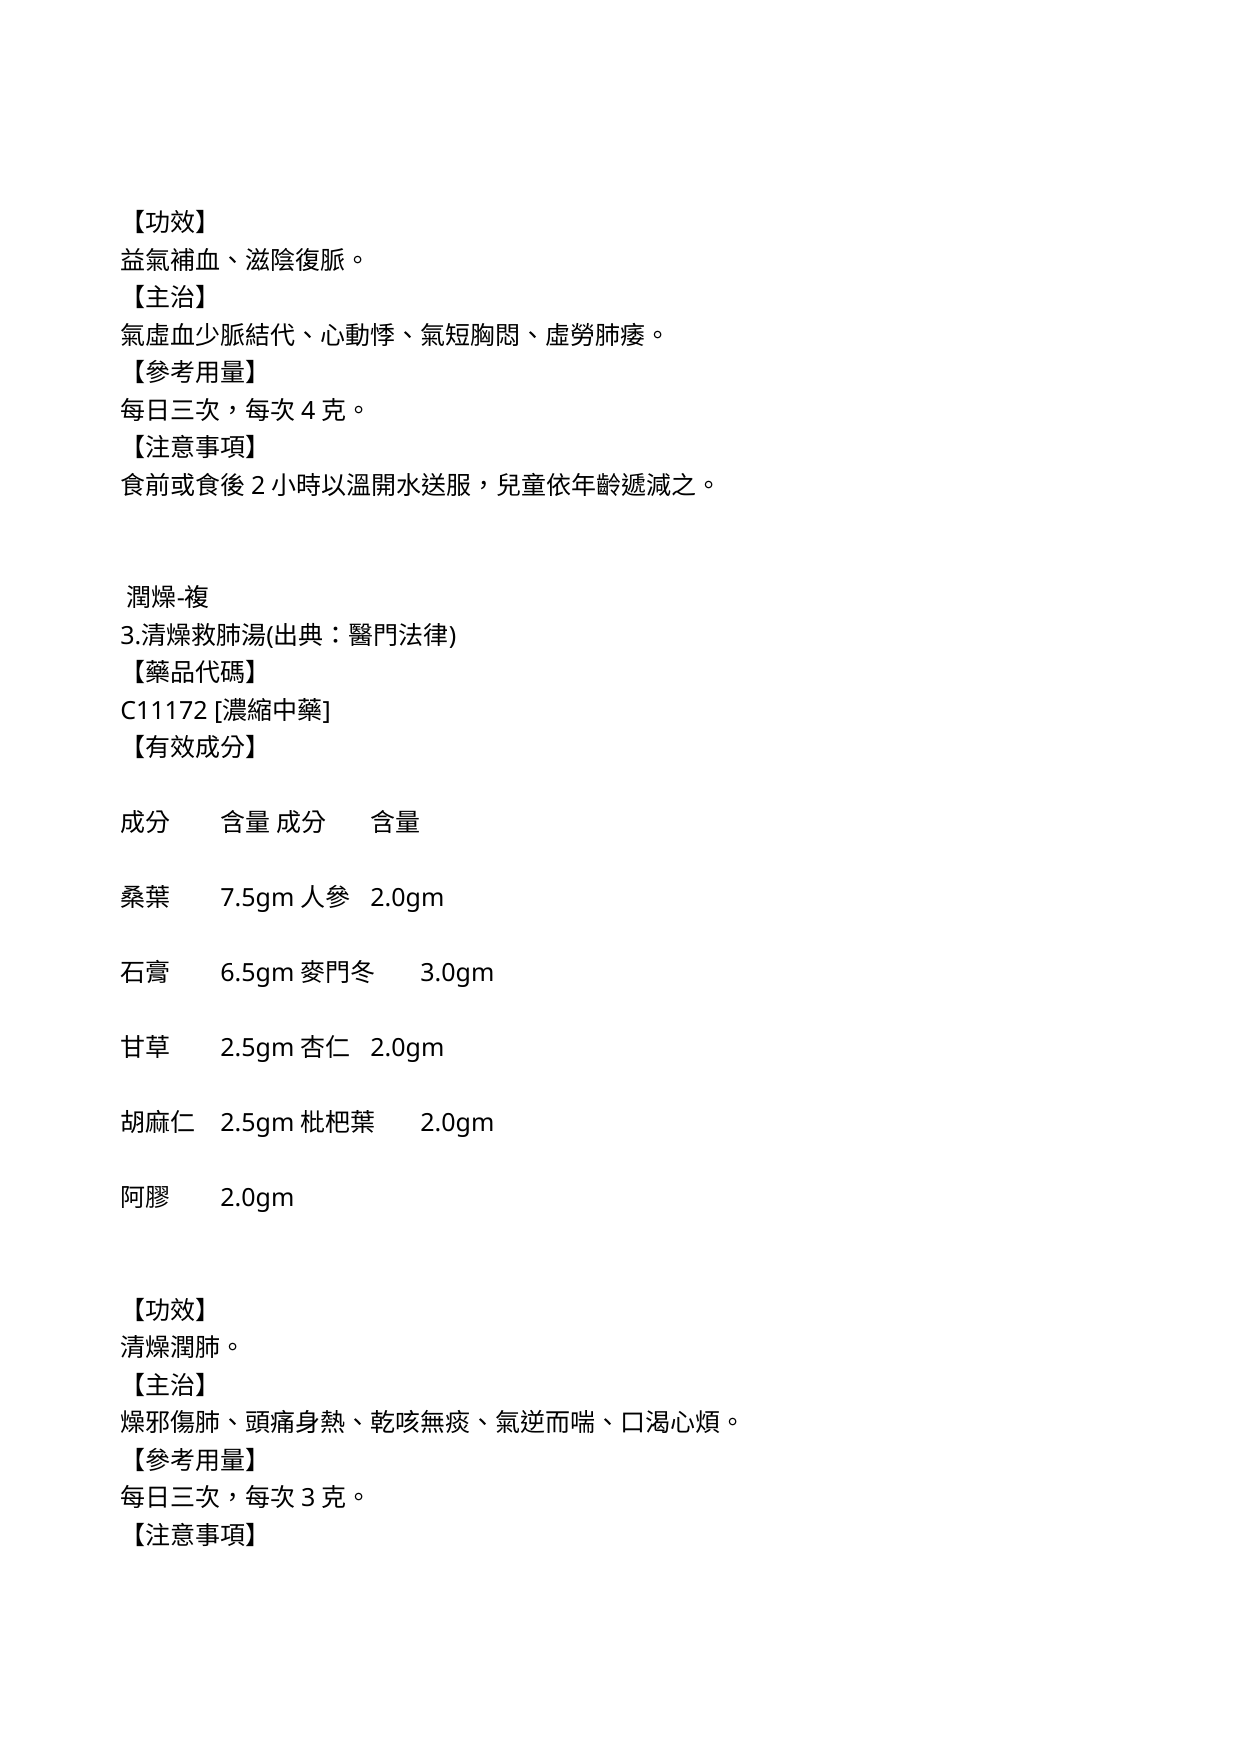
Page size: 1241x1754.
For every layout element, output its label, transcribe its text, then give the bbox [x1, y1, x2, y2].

text 【主治】 [120, 1364, 1120, 1402]
text 【注意事項】 [120, 1514, 1120, 1552]
text 【藥品代碼】 [120, 652, 1120, 689]
text 食前或食後 2 小時以溫開水送服，兒童依年齡遞減之。 [120, 464, 1120, 502]
text 桑葉 7.5gm 人參 2.0gm [120, 877, 1120, 914]
text 【注意事項】 [120, 427, 1120, 464]
text 【參考用量】 [120, 1439, 1120, 1477]
text 石膏 6.5gm 麥門冬 3.0gm [120, 952, 1120, 989]
text 每日三次，每次 4 克。 [120, 389, 1120, 427]
text 胡麻仁 2.5gm 枇杷葉 2.0gm [120, 1102, 1120, 1139]
text 益氣補血、滋陰復脈。 [120, 239, 1120, 277]
text 潤燥-複 [120, 577, 1120, 614]
text 【功效】 [120, 1289, 1120, 1327]
text 清燥潤肺。 [120, 1327, 1120, 1364]
text 成分 含量 成分 含量 [120, 802, 1120, 839]
text C11172 [濃縮中藥] [120, 689, 1120, 727]
text 每日三次，每次 3 克。 [120, 1477, 1120, 1514]
text 【功效】 [120, 202, 1120, 239]
text 甘草 2.5gm 杏仁 2.0gm [120, 1027, 1120, 1064]
text 阿膠 2.0gm [120, 1177, 1120, 1214]
text 氣虛血少脈結代、心動悸、氣短胸悶、虛勞肺痿。 [120, 314, 1120, 352]
text 3.清燥救肺湯(出典：醫門法律) [120, 614, 1120, 652]
text 【參考用量】 [120, 352, 1120, 389]
text 【主治】 [120, 277, 1120, 314]
text 【有效成分】 [120, 727, 1120, 764]
text 燥邪傷肺、頭痛身熱、乾咳無痰、氣逆而喘、口渴心煩。 [120, 1402, 1120, 1439]
